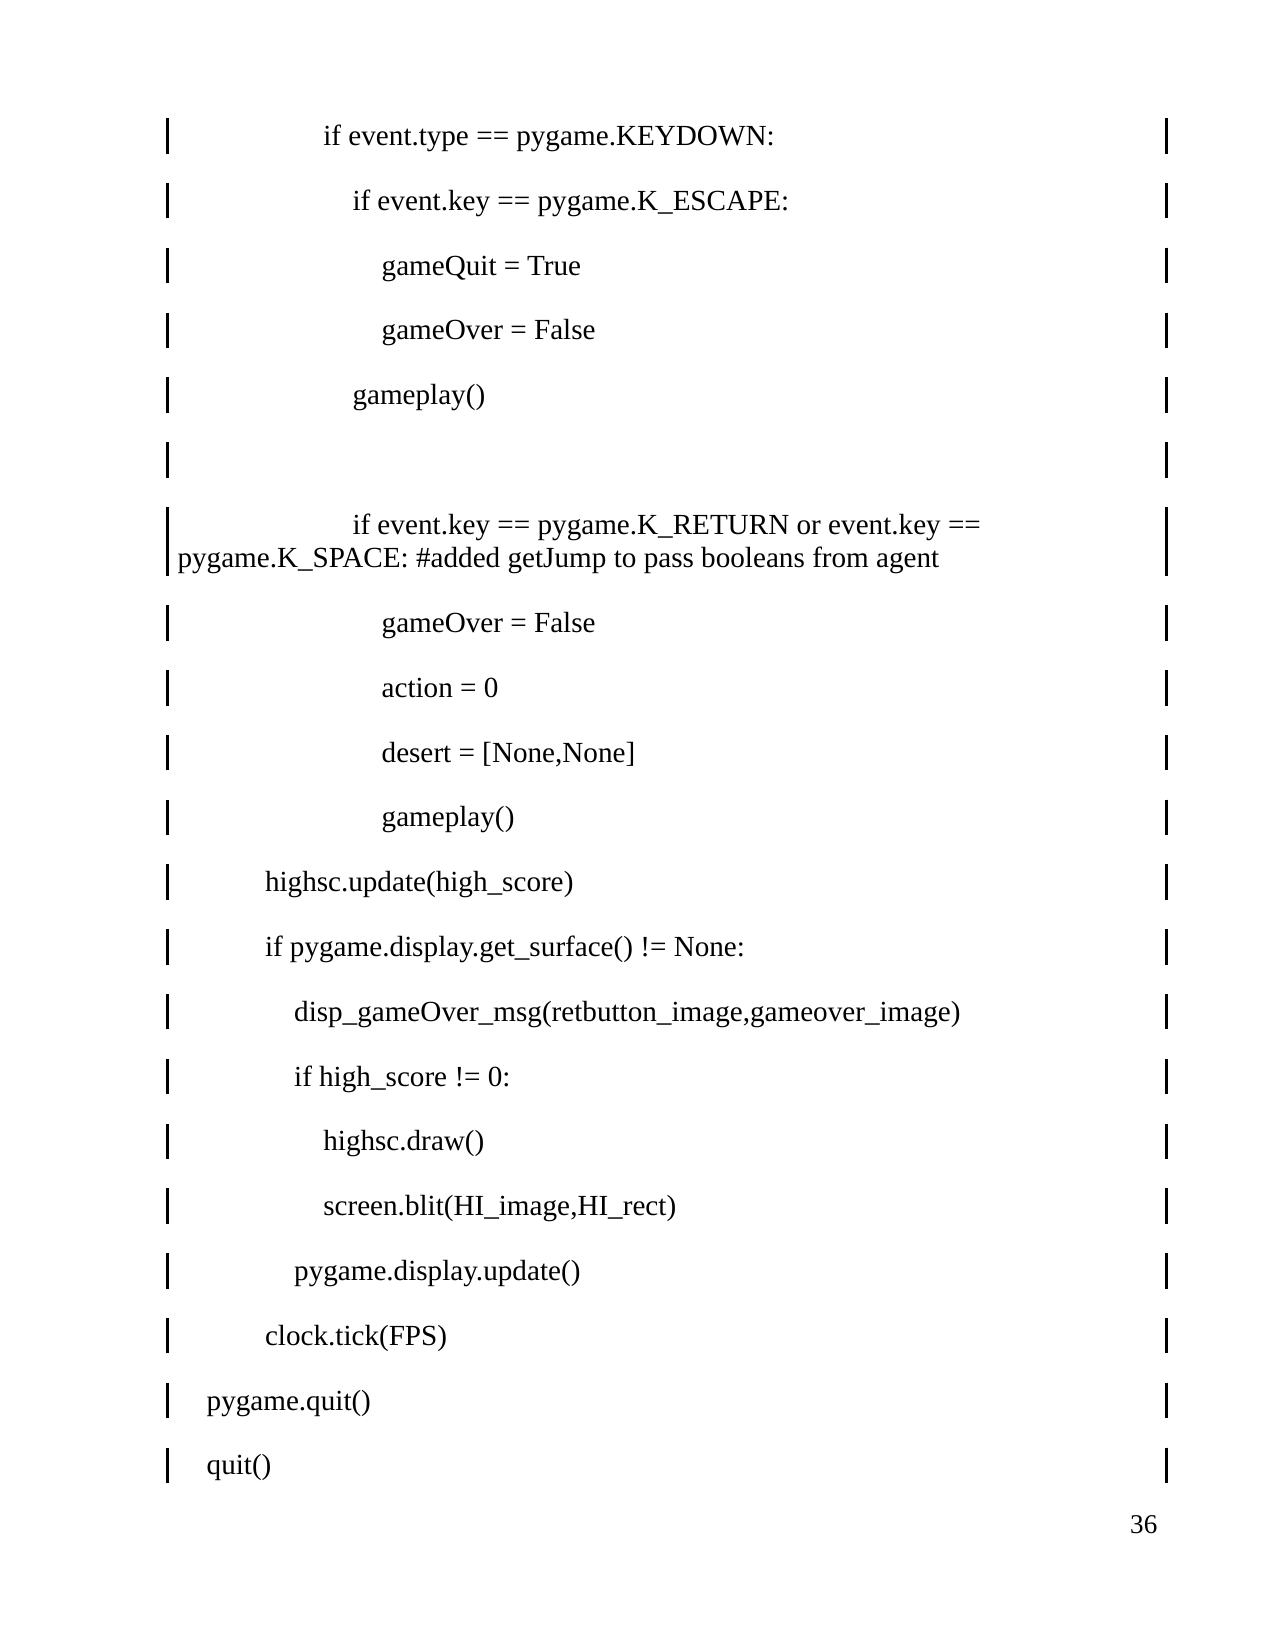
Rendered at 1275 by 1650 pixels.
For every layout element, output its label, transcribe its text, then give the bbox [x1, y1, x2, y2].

subtitle gameplay() [169, 377, 1165, 413]
subtitle desert = [None,None] [169, 735, 1165, 770]
subtitle if event.key == pygame.K_ESCAPE: [169, 183, 1165, 218]
subtitle action = 0 [169, 670, 1165, 706]
subtitle gameOver = False [166, 312, 1167, 348]
subtitle quit() [166, 1447, 1167, 1483]
subtitle gameQuit = True [169, 248, 1165, 283]
subtitle disp_gameOver_msg(retbutton_image,gameover_image) [169, 994, 1165, 1029]
subtitle screen.blit(HI_image,HI_rect) [169, 1188, 1165, 1224]
subtitle if pygame.display.get_surface() != None: [169, 929, 1165, 965]
subtitle if high_score != 0: [169, 1059, 1165, 1094]
subtitle if event.type == pygame.KEYDOWN: [169, 118, 1165, 154]
subtitle if event.key == pygame.K_RETURN or event.key == pygame.K_SPACE: #added getJump to pass booleans from agent [169, 507, 1165, 576]
subtitle clock.tick(FPS) [169, 1318, 1165, 1353]
subtitle pygame.display.update() [169, 1253, 1165, 1289]
subtitle gameplay() [166, 799, 1167, 835]
subtitle highsc.draw() [166, 1123, 1167, 1159]
subtitle pygame.quit() [169, 1383, 1165, 1418]
subtitle highsc.update(high_score) [169, 864, 1165, 900]
subtitle gameOver = False [169, 605, 1165, 641]
